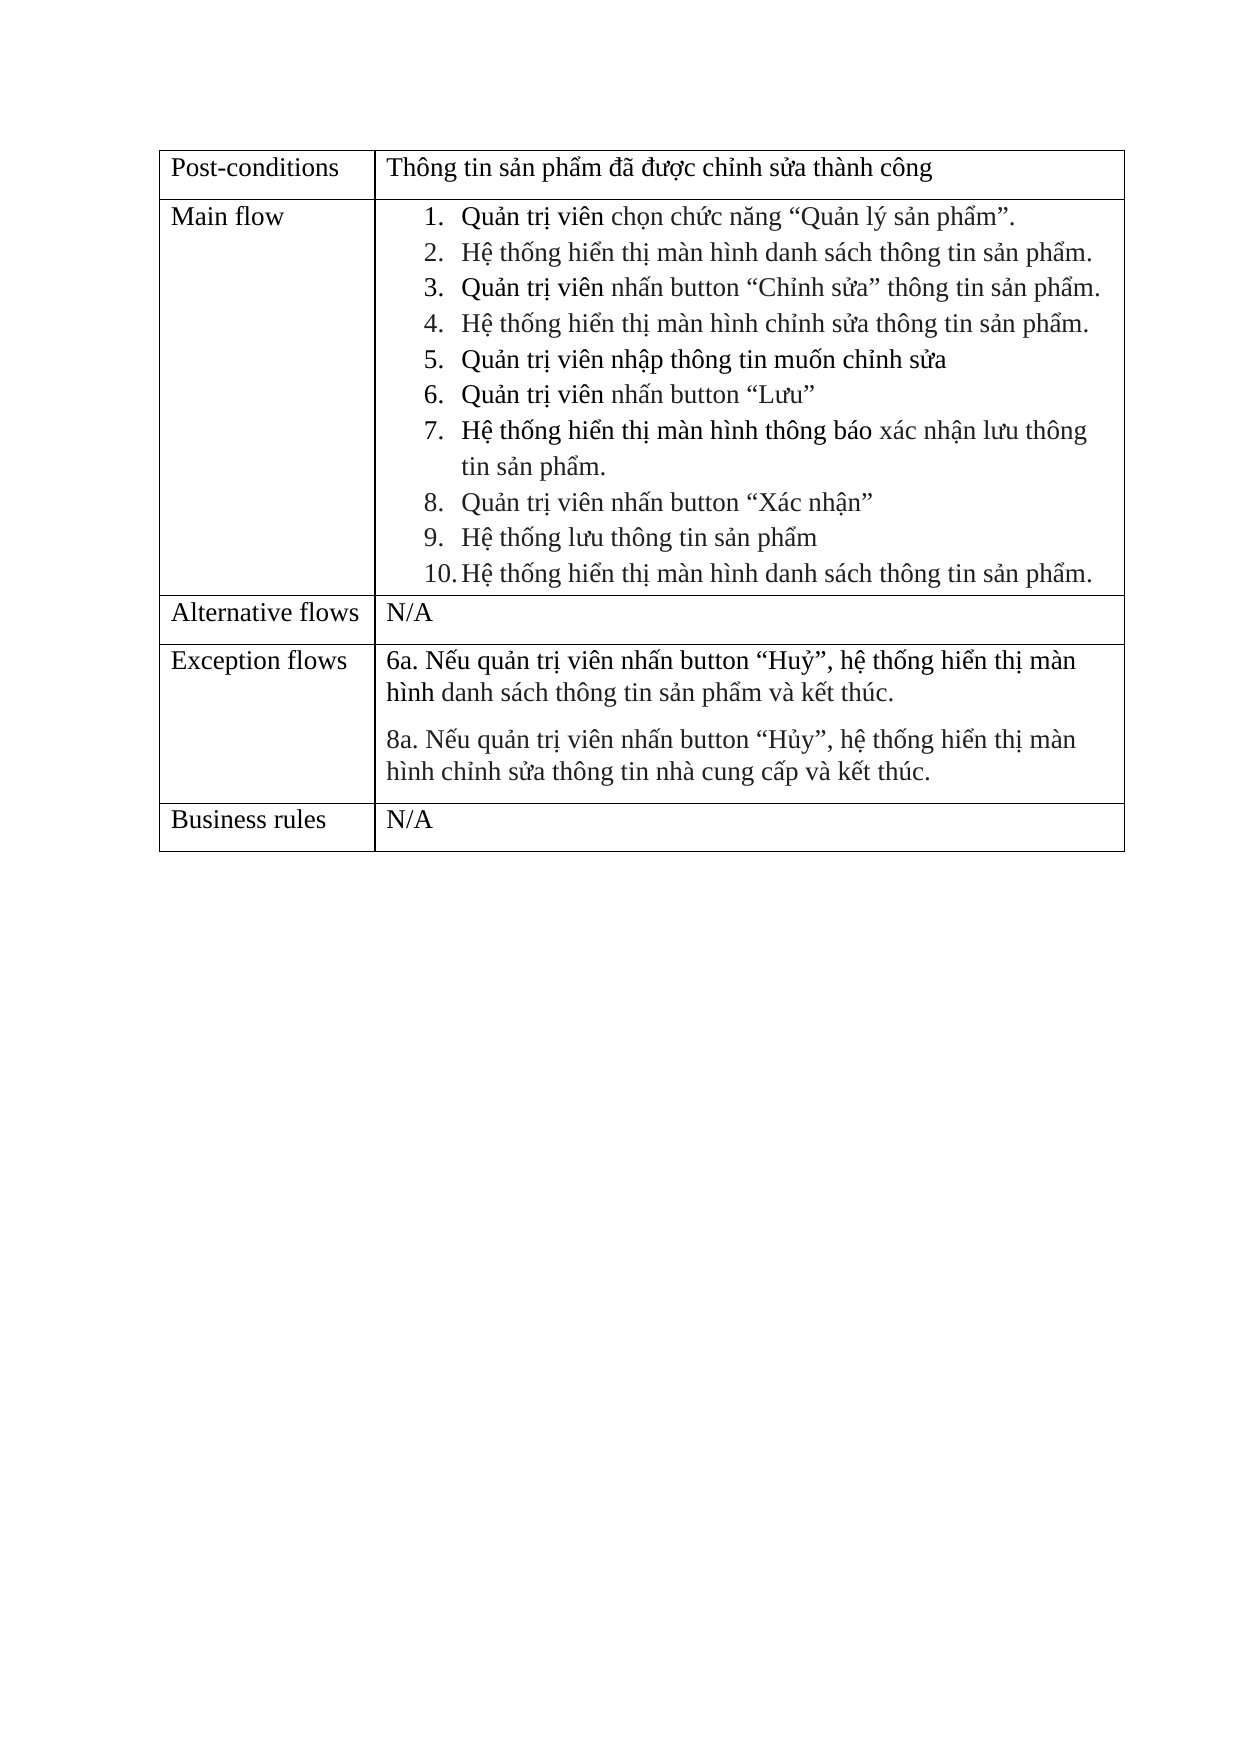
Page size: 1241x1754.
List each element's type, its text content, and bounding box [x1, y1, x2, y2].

table_cell Business rules [160, 804, 374, 851]
table_cell Thông tin sản phẩm đã được chỉnh sửa thành công [376, 151, 1124, 199]
table_cell Post-conditions [160, 151, 374, 199]
table_cell 6a. Nếu quản trị viên nhấn button “Huỷ”, hệ thống hiển thị màn hình danh sách thông tin sản phẩm và kết thúc. 8a. Nếu quản trị viên nhấn button “Hủy”, hệ thống hiển thị màn hình chỉnh sửa thông tin nhà cung cấp và kết thúc. [376, 645, 1124, 802]
table_cell N/A [376, 596, 1124, 643]
table_cell N/A [376, 804, 1124, 851]
table_cell Alternative flows [160, 596, 374, 643]
table_cell Main flow [160, 200, 374, 594]
table_cell Quản trị viên chọn chức năng “Quản lý sản phẩm”. Hệ thống hiển thị màn hình danh sách thông tin sản phẩm. Quản trị viên nhấn button “Chỉnh sửa” thông tin sản phẩm. Hệ thống hiển thị màn hình chỉnh sửa thông tin sản phẩm. Quản trị viên nhập thông tin muốn chỉnh sửa Quản trị viên nhấn button “Lưu” Hệ thống hiển thị màn hình thông báo xác nhận lưu thông tin sản phẩm. Quản trị viên nhấn button “Xác nhận” Hệ thống lưu thông tin sản phẩm Hệ thống hiển thị màn hình danh sách thông tin sản phẩm. [376, 200, 1124, 594]
table_cell Exception flows [160, 645, 374, 802]
